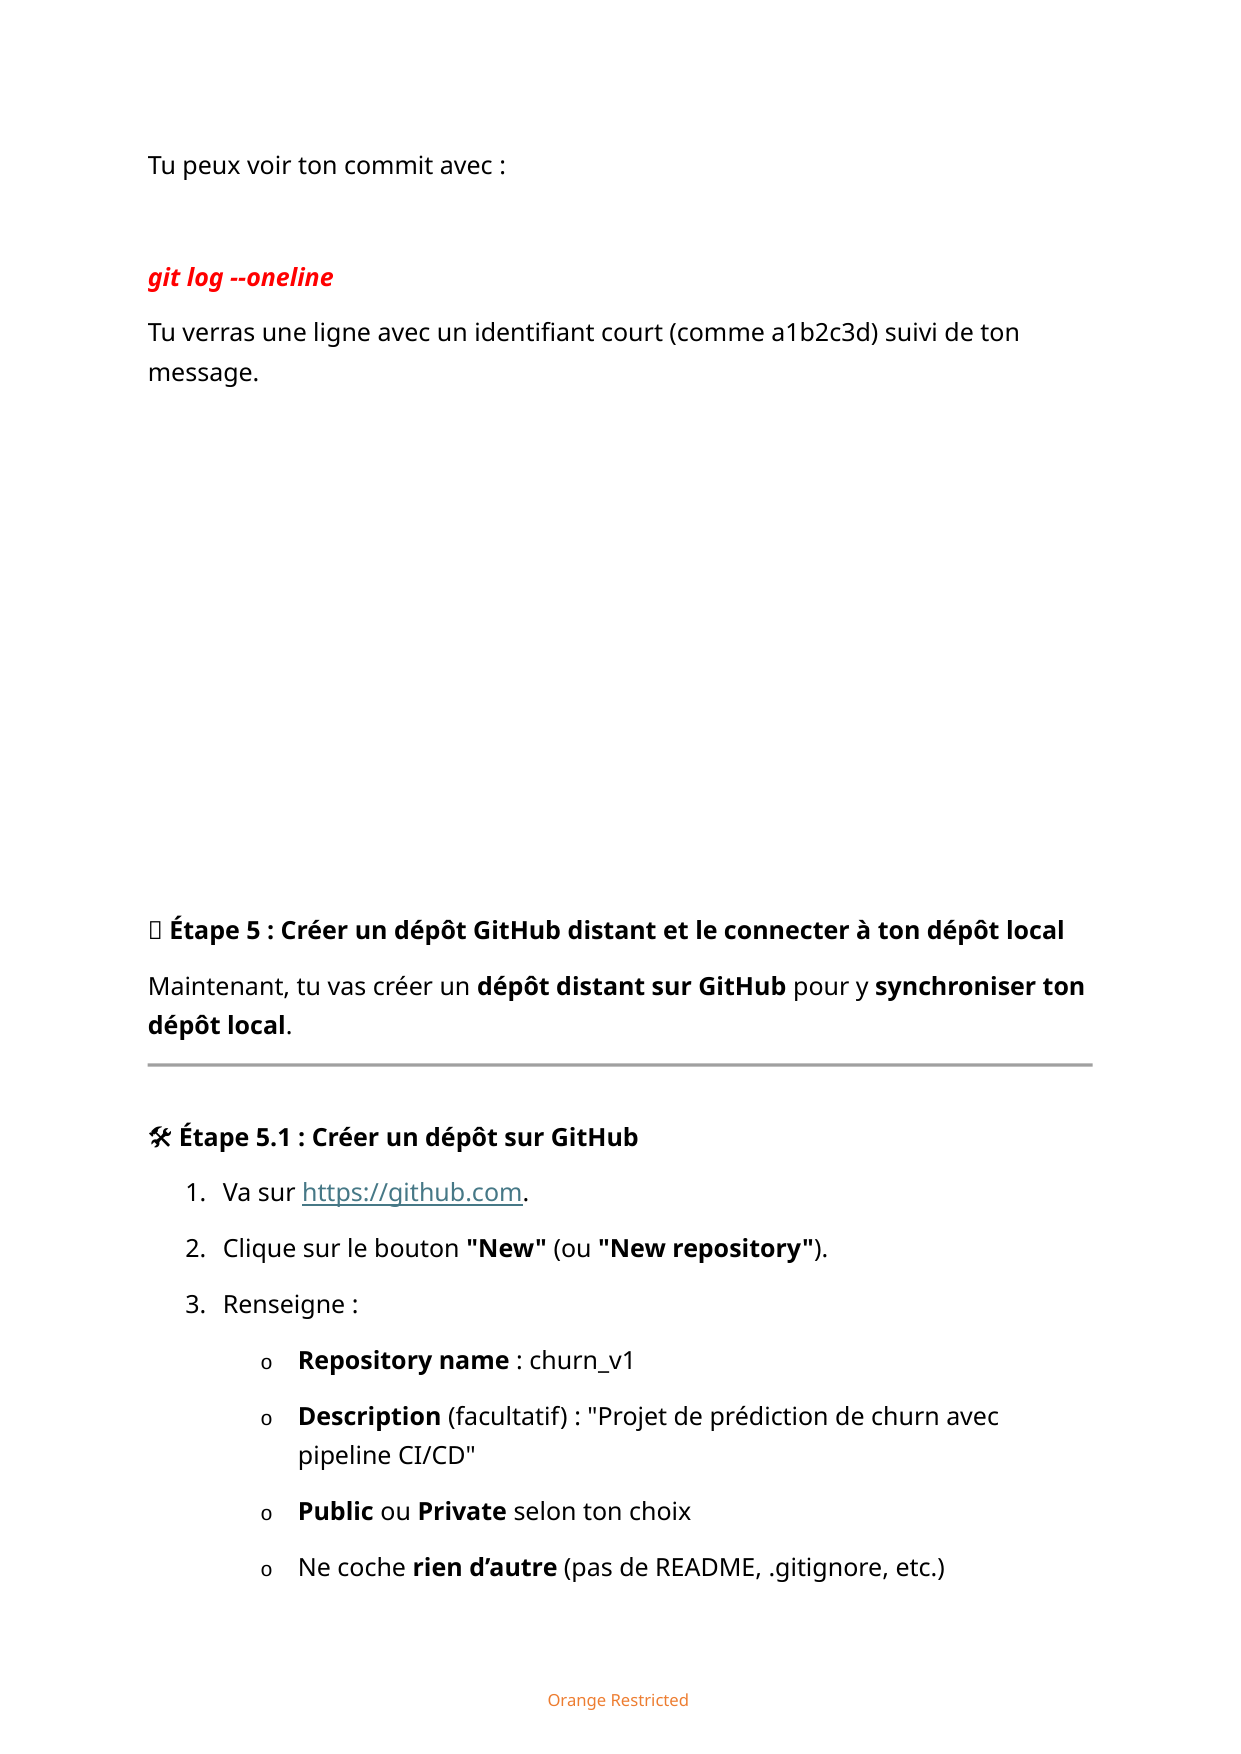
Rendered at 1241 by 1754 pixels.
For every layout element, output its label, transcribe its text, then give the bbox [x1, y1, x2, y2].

text Maintenant, tu vas créer un dépôt distant sur GitHub pour y synchroniser ton dépôt local. [148, 968, 1093, 1042]
list Clique sur le bouton "New" (ou "New repository"). [185, 1231, 1093, 1265]
list Ne coche rien d’autre (pas de README, .gitignore, etc.) [260, 1549, 1093, 1583]
text git log --oneline [148, 259, 1093, 293]
text 🛠️ Étape 5.1 : Créer un dépôt sur GitHub [148, 1119, 1093, 1153]
list Repository name : churn_v1 [260, 1343, 1093, 1377]
list Va sur https://github.com. [185, 1175, 1093, 1209]
text ✅ Étape 5 : Créer un dépôt GitHub distant et le connecter à ton dépôt local [148, 913, 1093, 947]
text Tu peux voir ton commit avec : [148, 148, 1093, 182]
list Description (facultatif) : "Projet de prédiction de churn avec pipeline CI/CD" [260, 1398, 1093, 1472]
list Public ou Private selon ton choix [260, 1493, 1093, 1527]
list Renseigne : [185, 1287, 1093, 1321]
text Tu verras une ligne avec un identifiant court (comme a1b2c3d) suivi de ton message. [148, 315, 1093, 388]
